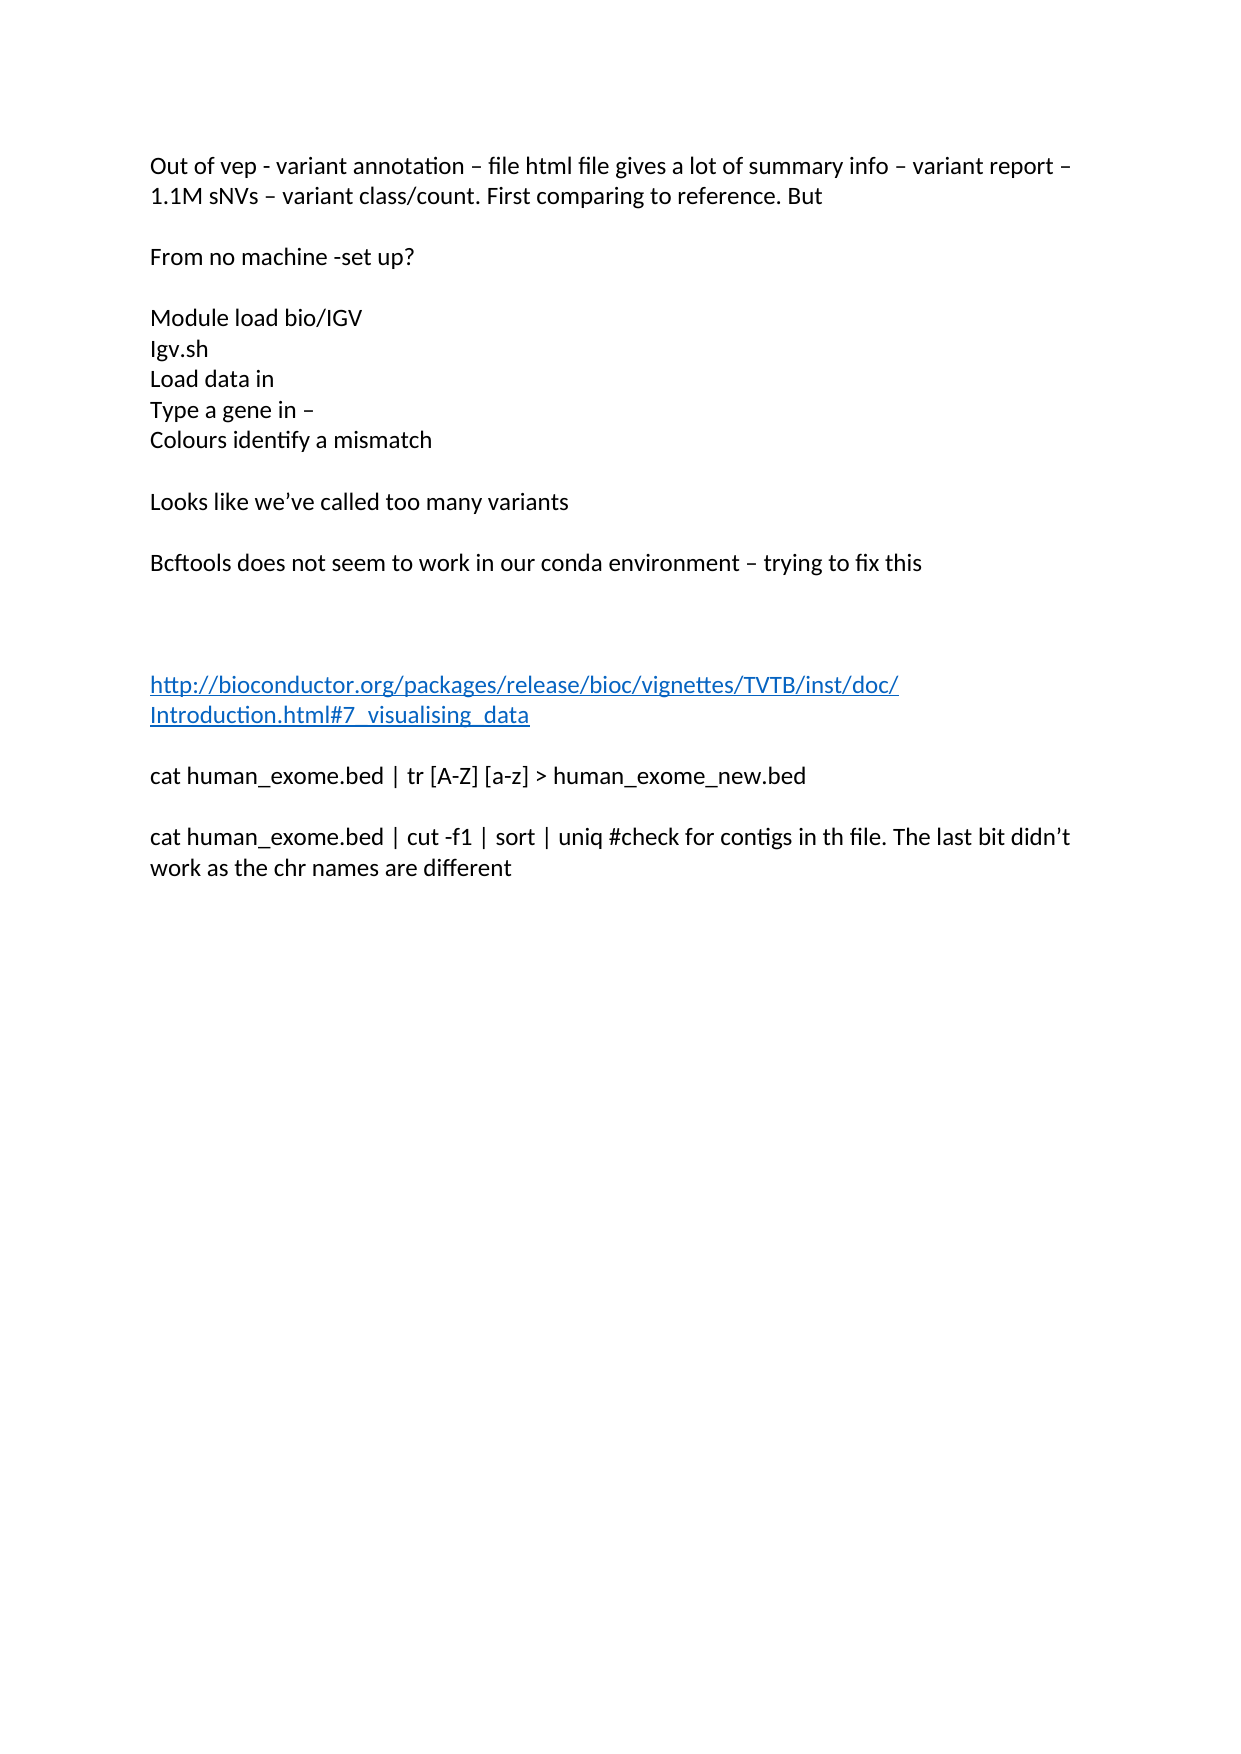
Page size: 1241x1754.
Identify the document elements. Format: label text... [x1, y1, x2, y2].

text Looks like we’ve called too many variants [150, 486, 1090, 516]
text http://bioconductor.org/packages/release/bioc/vignettes/TVTB/inst/doc/Introduction.html#7_visualising_data [150, 669, 1090, 730]
text Colours identify a mismatch [150, 425, 1090, 455]
text cat human_exome.bed | tr [A-Z] [a-z] > human_exome_new.bed [150, 760, 1090, 791]
text Out of vep - variant annotation – file html file gives a lot of summary info – variant report – 1.1M sNVs – variant class/count. First comparing to reference. But [150, 150, 1090, 211]
text From no machine -set up? [150, 242, 1090, 272]
text Type a gene in – [150, 394, 1090, 425]
text Igv.sh [150, 333, 1090, 364]
text Bcftools does not seem to work in our conda environment – trying to fix this [150, 547, 1090, 577]
text Load data in [150, 364, 1090, 394]
text cat human_exome.bed | cut -f1 | sort | uniq #check for contigs in th file. The last bit didn’t work as the chr names are different [150, 821, 1090, 882]
text Module load bio/IGV [150, 303, 1090, 333]
